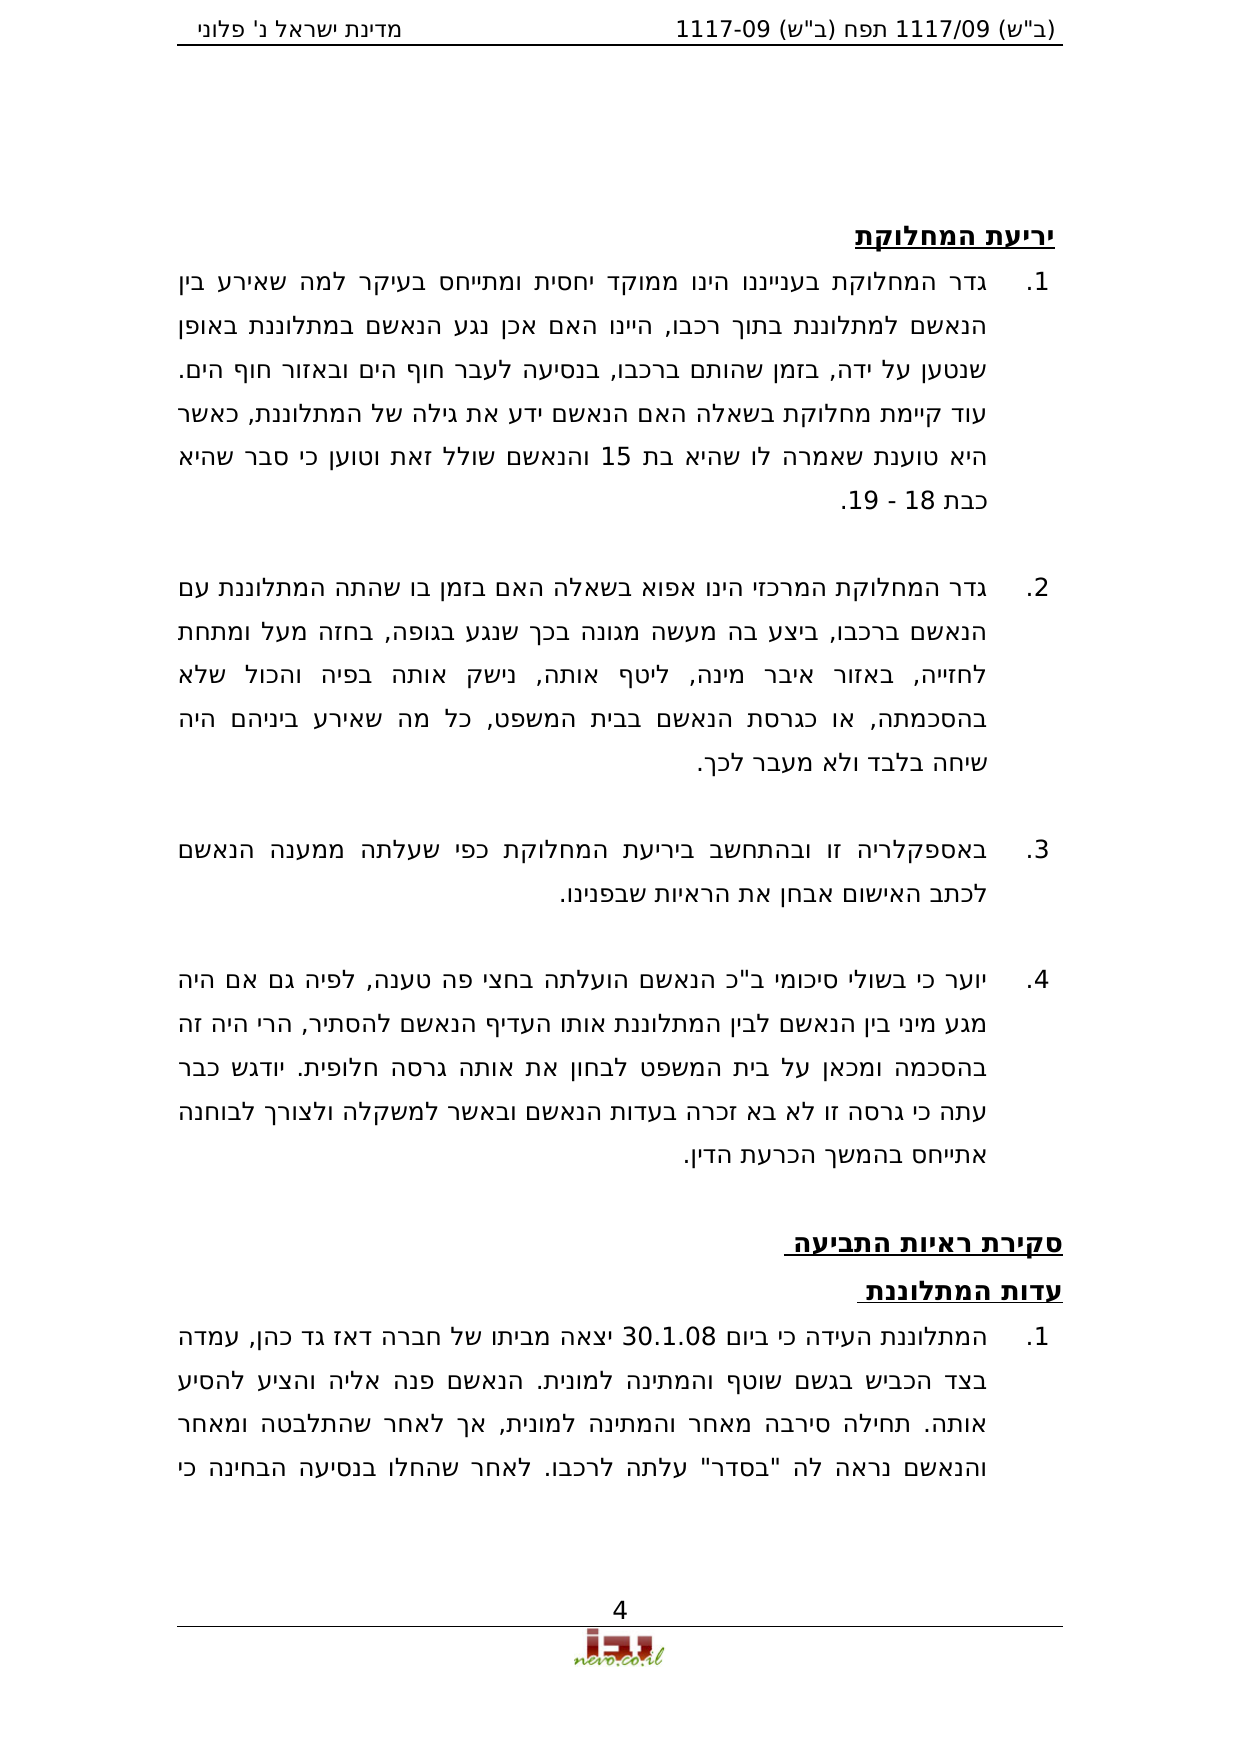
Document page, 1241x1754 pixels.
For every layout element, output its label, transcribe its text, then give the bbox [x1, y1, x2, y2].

text סקירת ראיות התביעה [177, 1228, 1063, 1259]
list באספקלריה זו ובהתחשב ביריעת המחלוקת כפי שעלתה ממענה הנאשם לכתב האישום אבחן את הראיות שבפנינו. [177, 835, 1026, 908]
text יריעת המחלוקת [177, 220, 1063, 252]
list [177, 1322, 1026, 1483]
list גדר המחלוקת המרכזי הינו אפוא בשאלה האם בזמן בו שהתה המתלוננת עם הנאשם ברכבו, ביצע בה מעשה מגונה בכך שנגע בגופה, בחזה מעל ומתחת לחזייה, באזור איבר מינה, ליטף אותה, נישק אותה בפיה והכול שלא בהסכמתה, או כגרסת הנאשם בבית המשפט, כל מה שאירע ביניהם היה שיחה בלבד ולא מעבר לכך. [177, 573, 1026, 777]
list יוער כי בשולי סיכומי ב"כ הנאשם הועלתה בחצי פה טענה, לפיה גם אם היה מגע מיני בין הנאשם לבין המתלוננת אותו העדיף הנאשם להסתיר, הרי היה זה בהסכמה ומכאן על בית המשפט לבחון את אותה גרסה חלופית. יודגש כבר עתה כי גרסה זו לא בא זכרה בעדות הנאשם ובאשר למשקלה ולצורך לבוחנה אתייחס בהמשך הכרעת הדין. [177, 966, 1026, 1170]
picture [574, 1628, 666, 1667]
list גדר המחלוקת בענייננו הינו ממוקד יחסית ומתייחס בעיקר למה שאירע בין הנאשם למתלוננת בתוך רכבו, היינו האם אכן נגע הנאשם במתלוננת באופן שנטען על ידה, בזמן שהותם ברכבו, בנסיעה לעבר חוף הים ובאזור חוף הים. עוד קיימת מחלוקת בשאלה האם הנאשם ידע את גילה של המתלוננת, כאשר היא טוענת שאמרה לו שהיא בת 15 והנאשם שולל זאת וטוען כי סבר שהיא כבת 18 - 19. [177, 268, 1026, 516]
text עדות המתלוננת [177, 1275, 1063, 1306]
